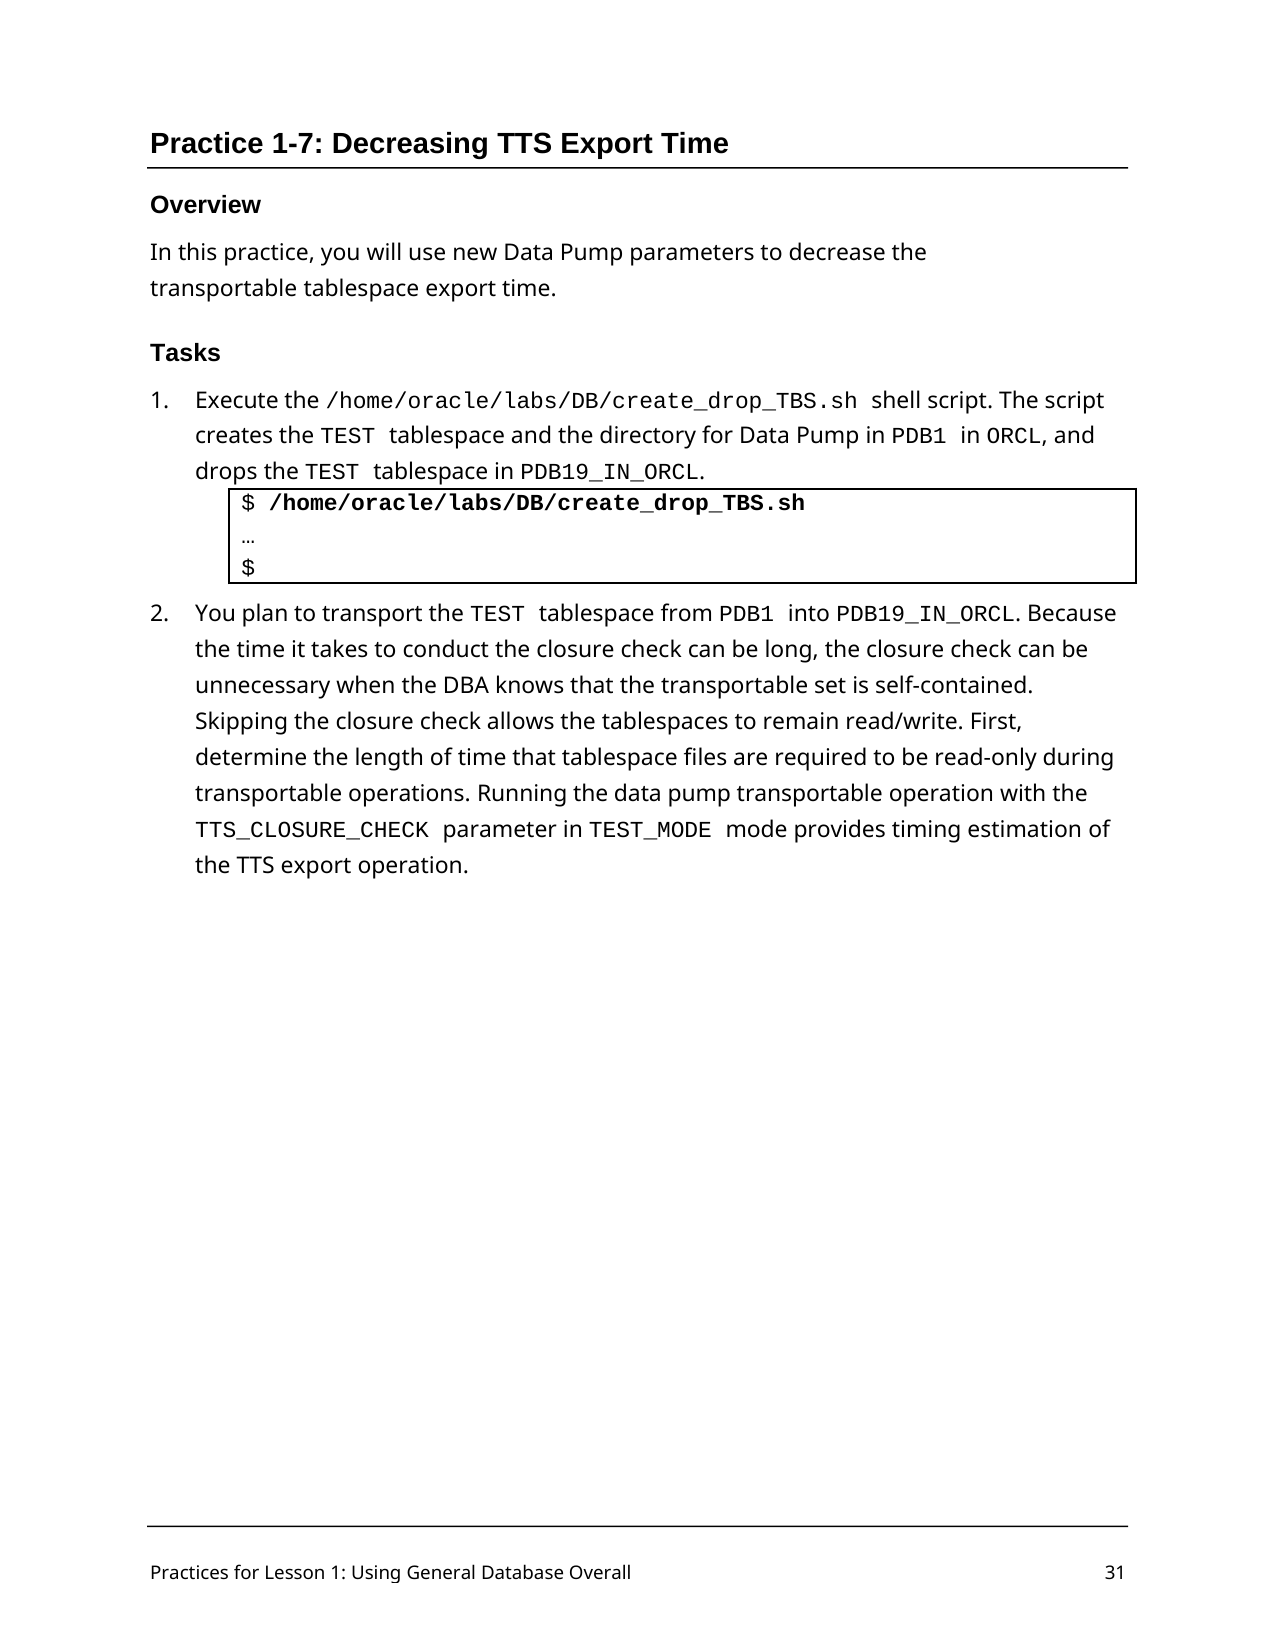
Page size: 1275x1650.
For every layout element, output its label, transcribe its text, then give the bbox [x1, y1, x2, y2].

text In this practice, you will use new Data Pump parameters to decrease the transportable tablespace export time. [150, 236, 1027, 303]
list Execute the /home/oracle/labs/DB/create_drop_TBS.sh shell script. The script creates the TEST tablespace and the directory for Data Pump in PDB1 in ORCL, and drops the TEST tablespace in PDB19_IN_ORCL. [150, 384, 1105, 486]
list You plan to transport the TEST tablespace from PDB1 into PDB19_IN_ORCL. Because the time it takes to conduct the closure check can be long, the closure check can be unnecessary when the DBA knows that the transportable set is self-contained. Skipping the closure check allows the tablespaces to remain read/write. First, determine the length of time that tablespace files are required to be read-only during transportable operations. Running the data pump transportable operation with the TTS_CLOSURE_CHECK parameter in TEST_MODE mode provides timing estimation of the TTS export operation. [150, 494, 1120, 880]
subtitle Tasks [150, 337, 1267, 366]
subtitle Overview [150, 190, 1267, 219]
subtitle Practice 1-7: Decreasing TTS Export Time [150, 126, 1267, 159]
